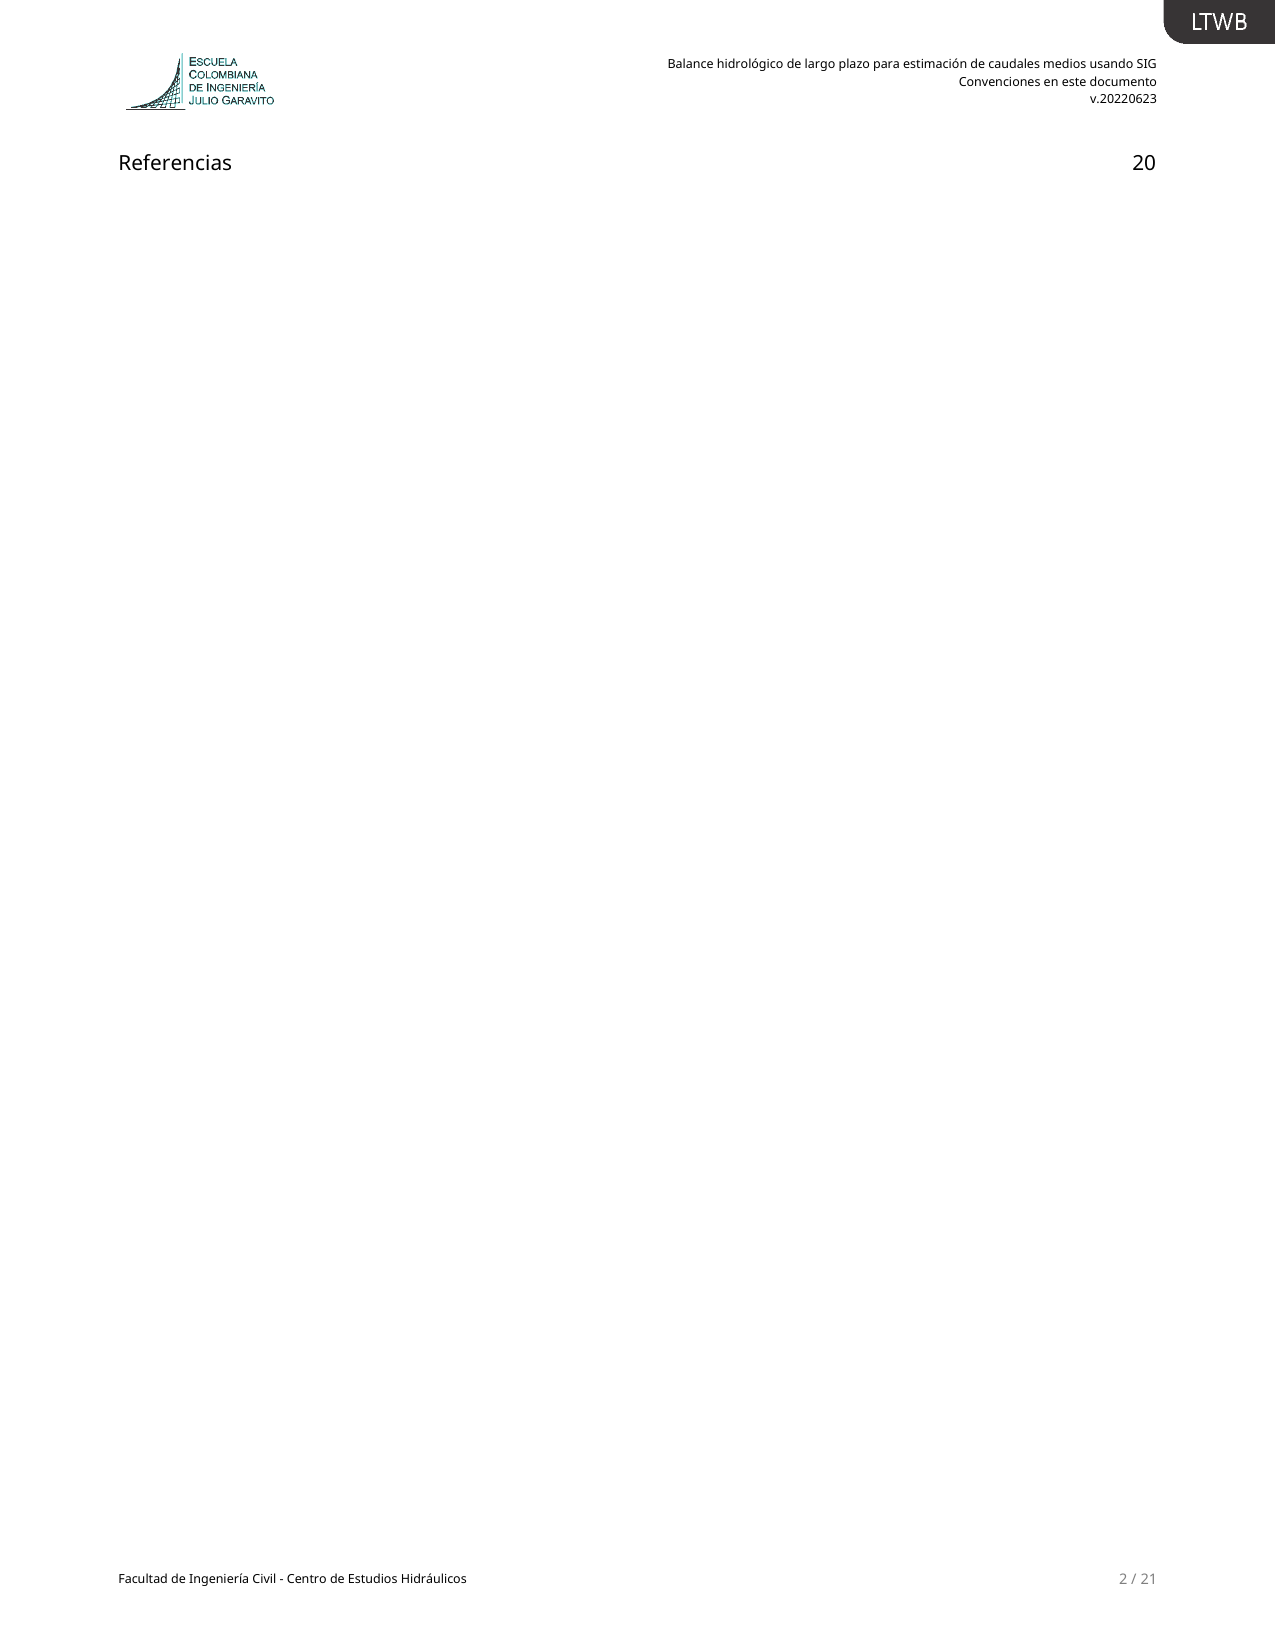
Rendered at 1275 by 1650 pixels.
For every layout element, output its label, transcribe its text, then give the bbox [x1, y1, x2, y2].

text Referencias 20 [118, 148, 1157, 176]
picture [118, 44, 282, 119]
picture [1163, 0, 1275, 44]
